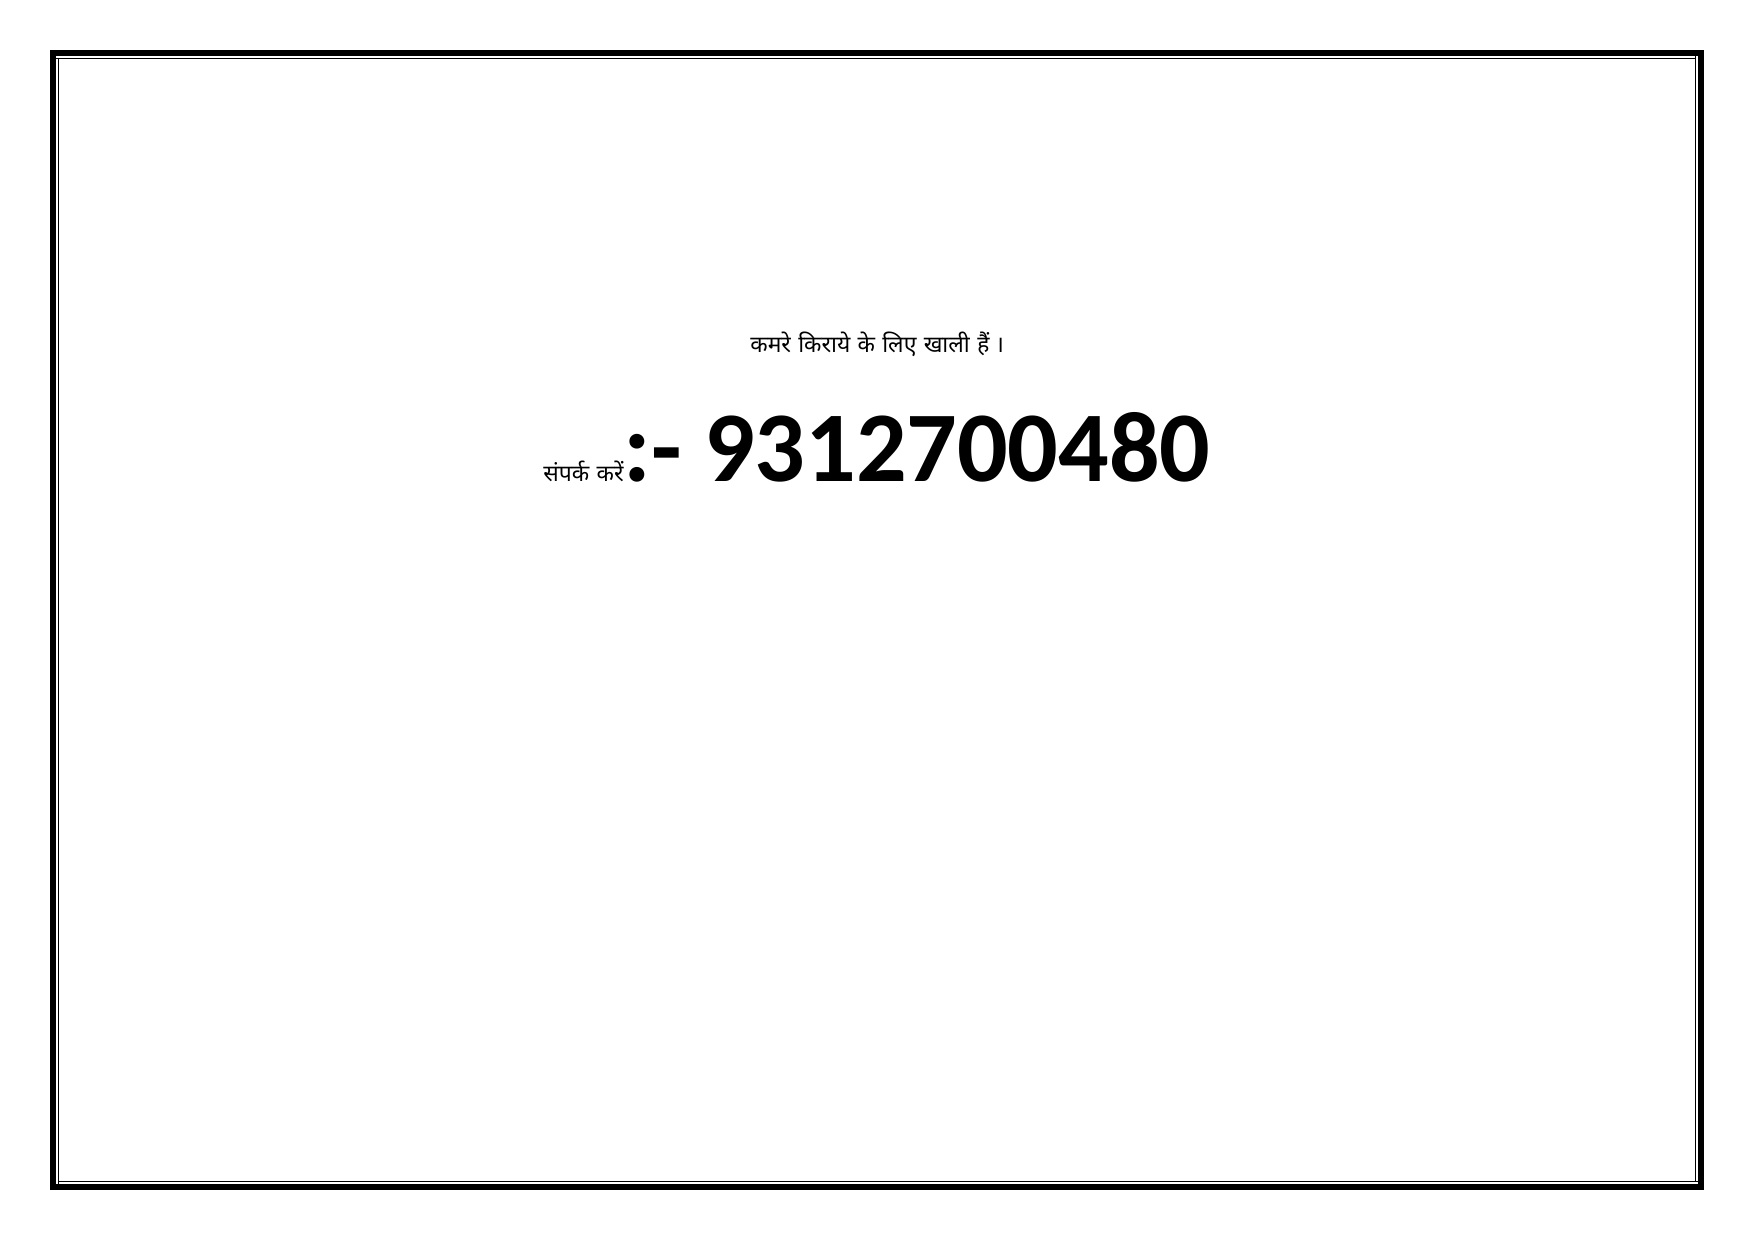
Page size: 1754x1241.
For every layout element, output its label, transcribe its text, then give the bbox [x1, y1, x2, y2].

text कमरे किराये के लिए खाली हैं । [150, 327, 1604, 359]
text संपर्क करें:- 9312700480 [150, 384, 1604, 506]
